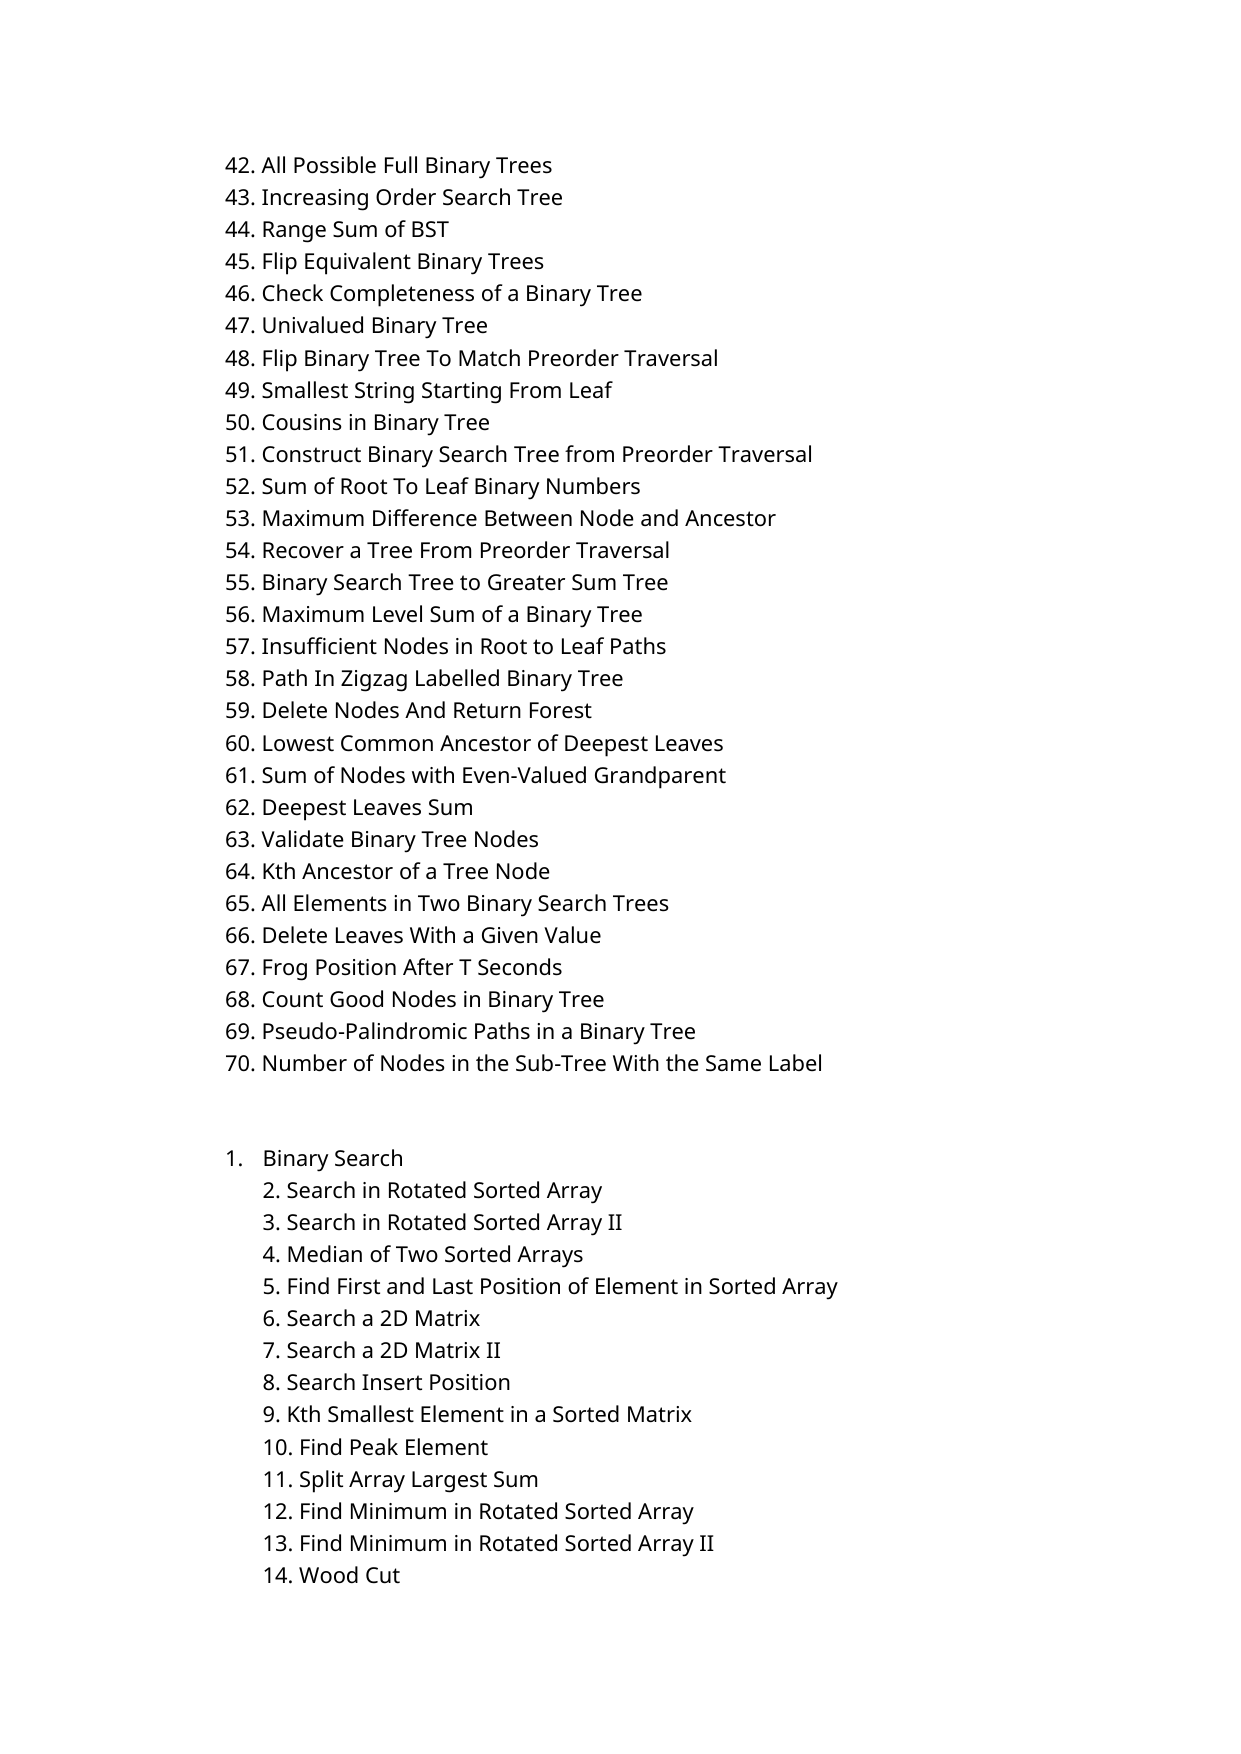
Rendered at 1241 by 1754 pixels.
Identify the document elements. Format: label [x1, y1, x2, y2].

list [225, 150, 1090, 1078]
list [225, 1143, 1090, 1589]
